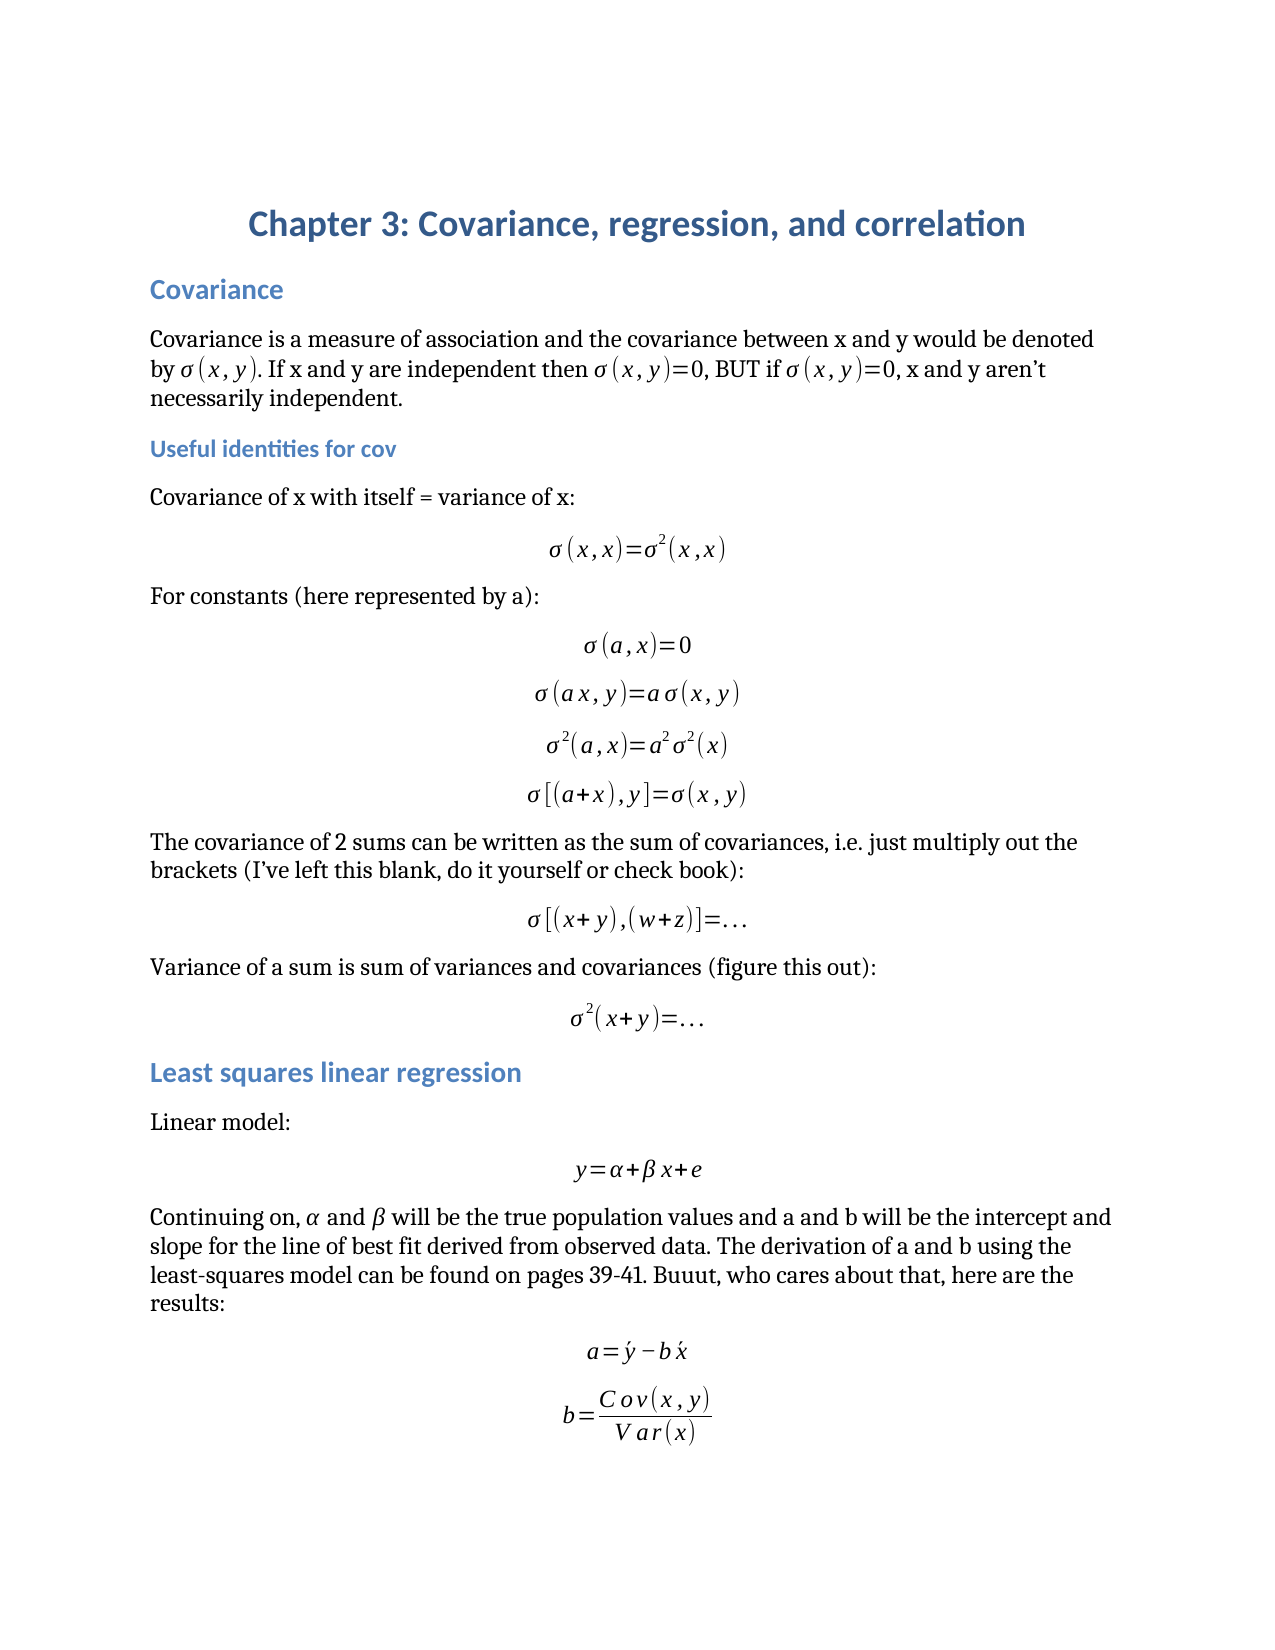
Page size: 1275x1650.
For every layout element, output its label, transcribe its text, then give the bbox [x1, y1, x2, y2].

text Covariance is a measure of association and the covariance between x and y would be denoted by . If x and y are independent then , BUT if , x and y aren’t necessarily independent. [150, 325, 1125, 413]
subtitle Useful identities for cov [150, 433, 1125, 464]
text Continuing on, and will be the true population values and a and b will be the intercept and slope for the line of best fit derived from observed data. The derivation of a and b using the least-squares model can be found on pages 39-41. Buuut, who cares about that, here are the results: [150, 1203, 1125, 1318]
text The covariance of 2 sums can be written as the sum of covariances, i.e. just multiply out the brackets (I’ve left this blank, do it yourself or check book): [150, 827, 1125, 885]
title Chapter 3: Covariance, regression, and correlation [150, 200, 1125, 246]
subtitle Covariance [150, 271, 1125, 306]
text Linear model: [150, 1108, 1125, 1137]
text For constants (here represented by a): [150, 582, 1125, 611]
subtitle Least squares linear regression [150, 1054, 1125, 1089]
text Variance of a sum is sum of variances and covariances (figure this out): [150, 952, 1125, 981]
text Covariance of x with itself = variance of x: [150, 483, 1125, 512]
